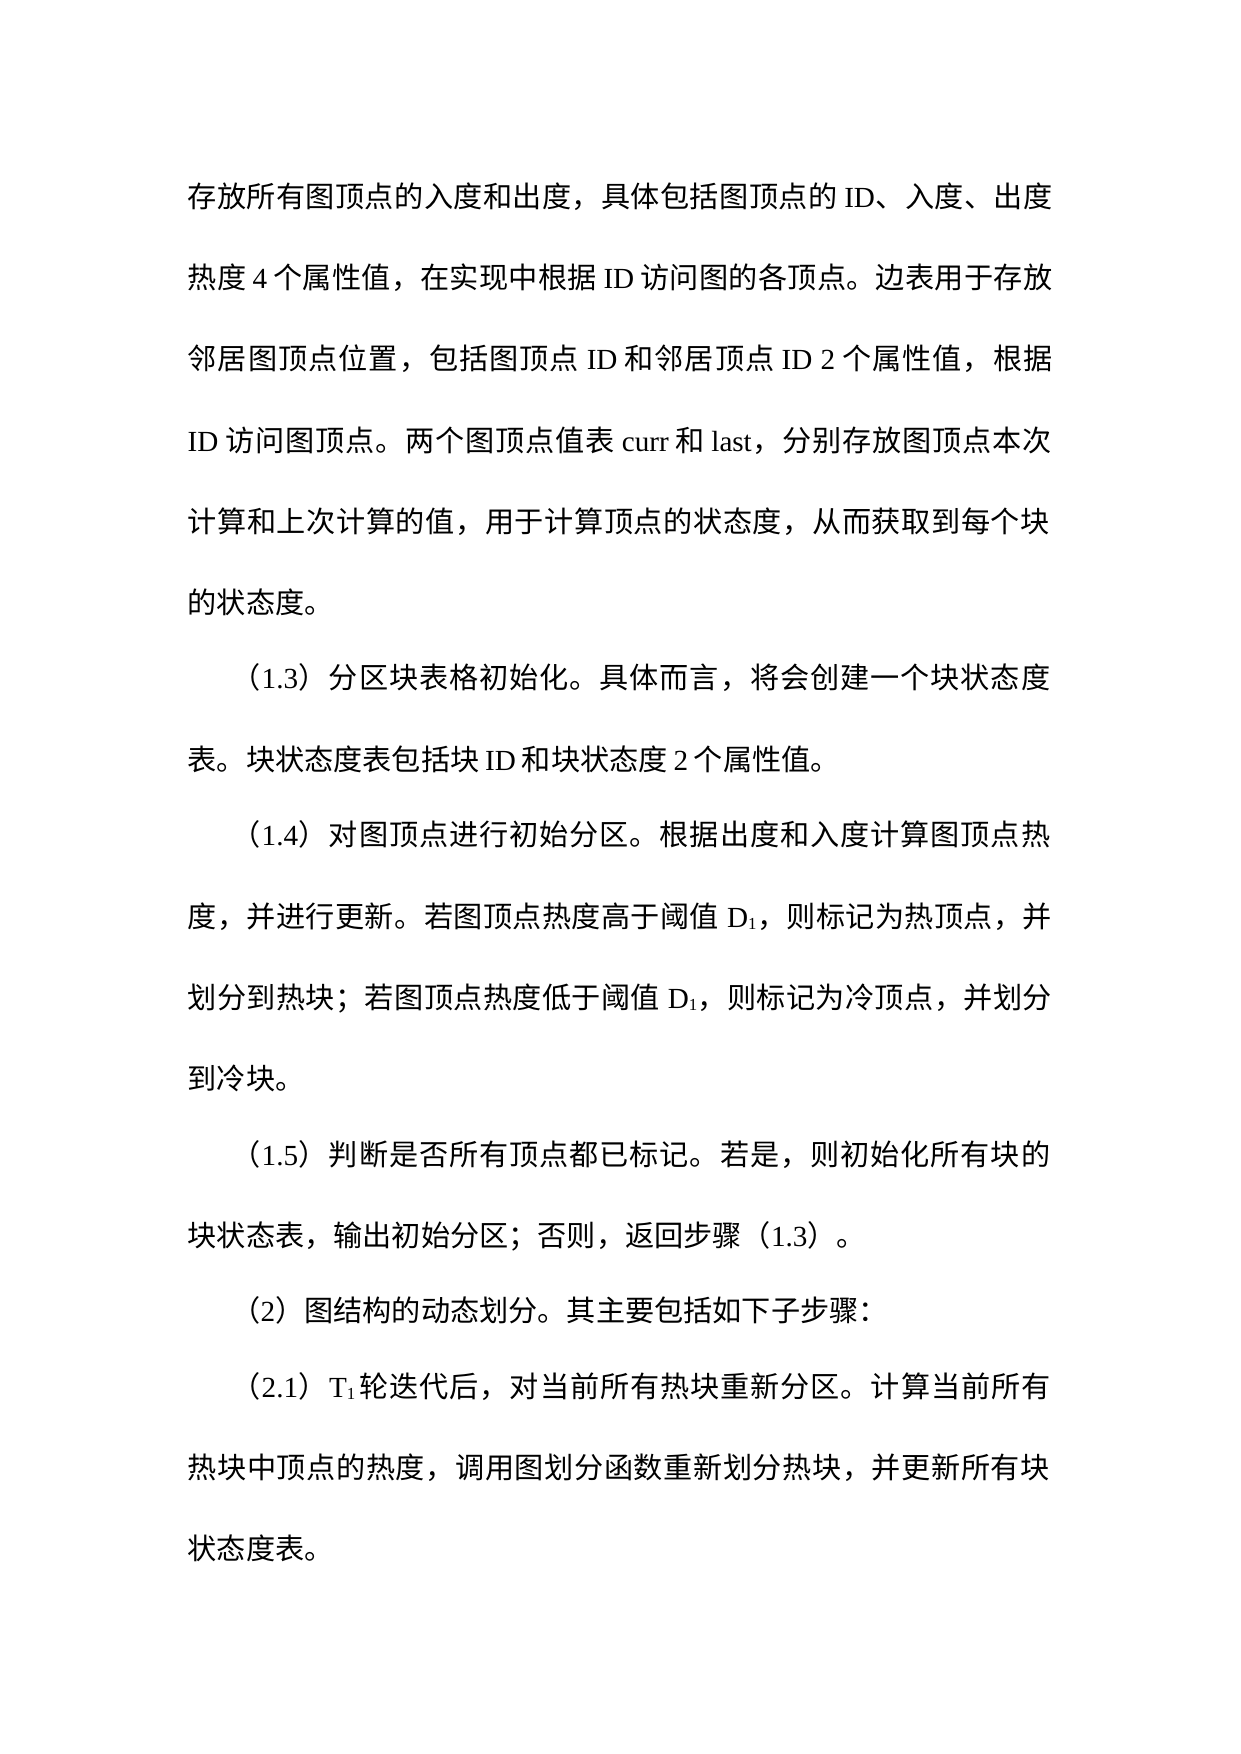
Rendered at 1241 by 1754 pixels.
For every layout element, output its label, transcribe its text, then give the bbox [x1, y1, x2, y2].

text （1.4）对图顶点进行初始分区。根据出度和入度计算图顶点热度，并进行更新。若图顶点热度高于阈值D1，则标记为热顶点，并划分到热块；若图顶点热度低于阈值D1，则标记为冷顶点，并划分到冷块。 [187, 801, 1053, 1109]
text （1.3）分区块表格初始化。具体而言，将会创建一个块状态度表。块状态度表包括块ID和块状态度2个属性值。 [187, 644, 1053, 790]
text （2）图结构的动态划分。其主要包括如下子步骤： [187, 1277, 1053, 1342]
text （1.5）判断是否所有顶点都已标记。若是，则初始化所有块的块状态表，输出初始分区；否则，返回步骤（1.3）。 [187, 1120, 1053, 1266]
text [187, 162, 1053, 633]
text （2.1）T1轮迭代后，对当前所有热块重新分区。计算当前所有热块中顶点的热度，调用图划分函数重新划分热块，并更新所有块状态度表。 [187, 1352, 1053, 1579]
